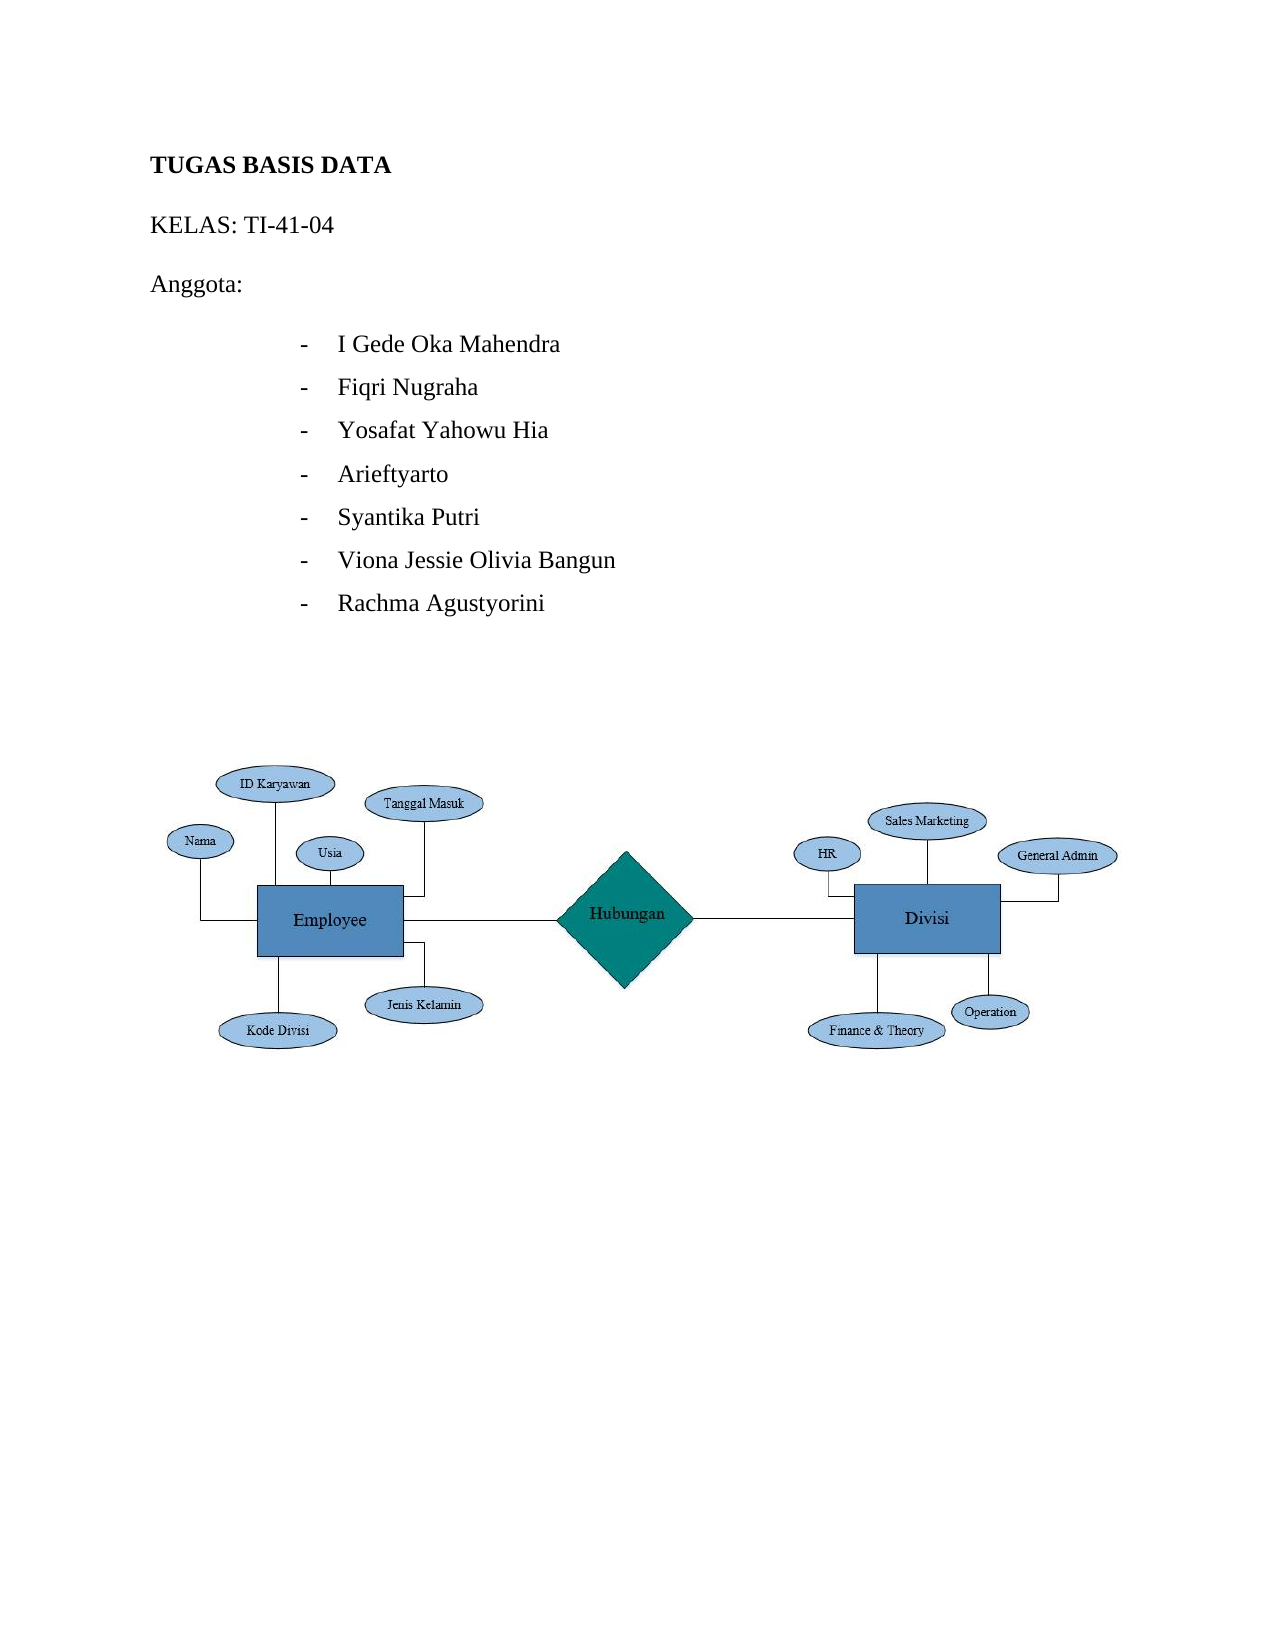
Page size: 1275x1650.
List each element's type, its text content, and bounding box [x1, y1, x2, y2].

list Yosafat Yahowu Hia [300, 416, 1125, 444]
text Anggota: [150, 269, 1125, 298]
list Arieftyarto [300, 459, 1125, 487]
text TUGAS BASIS DATA [150, 150, 1125, 179]
list Rachma Agustyorini [300, 588, 1125, 617]
text KELAS: TI-41-04 [150, 210, 1125, 238]
list I Gede Oka Mahendra [300, 329, 1125, 358]
list Viona Jessie Olivia Bangun [300, 545, 1125, 574]
list Syantika Putri [300, 502, 1125, 531]
list Fiqri Nugraha [300, 372, 1125, 401]
picture [157, 712, 1133, 1112]
